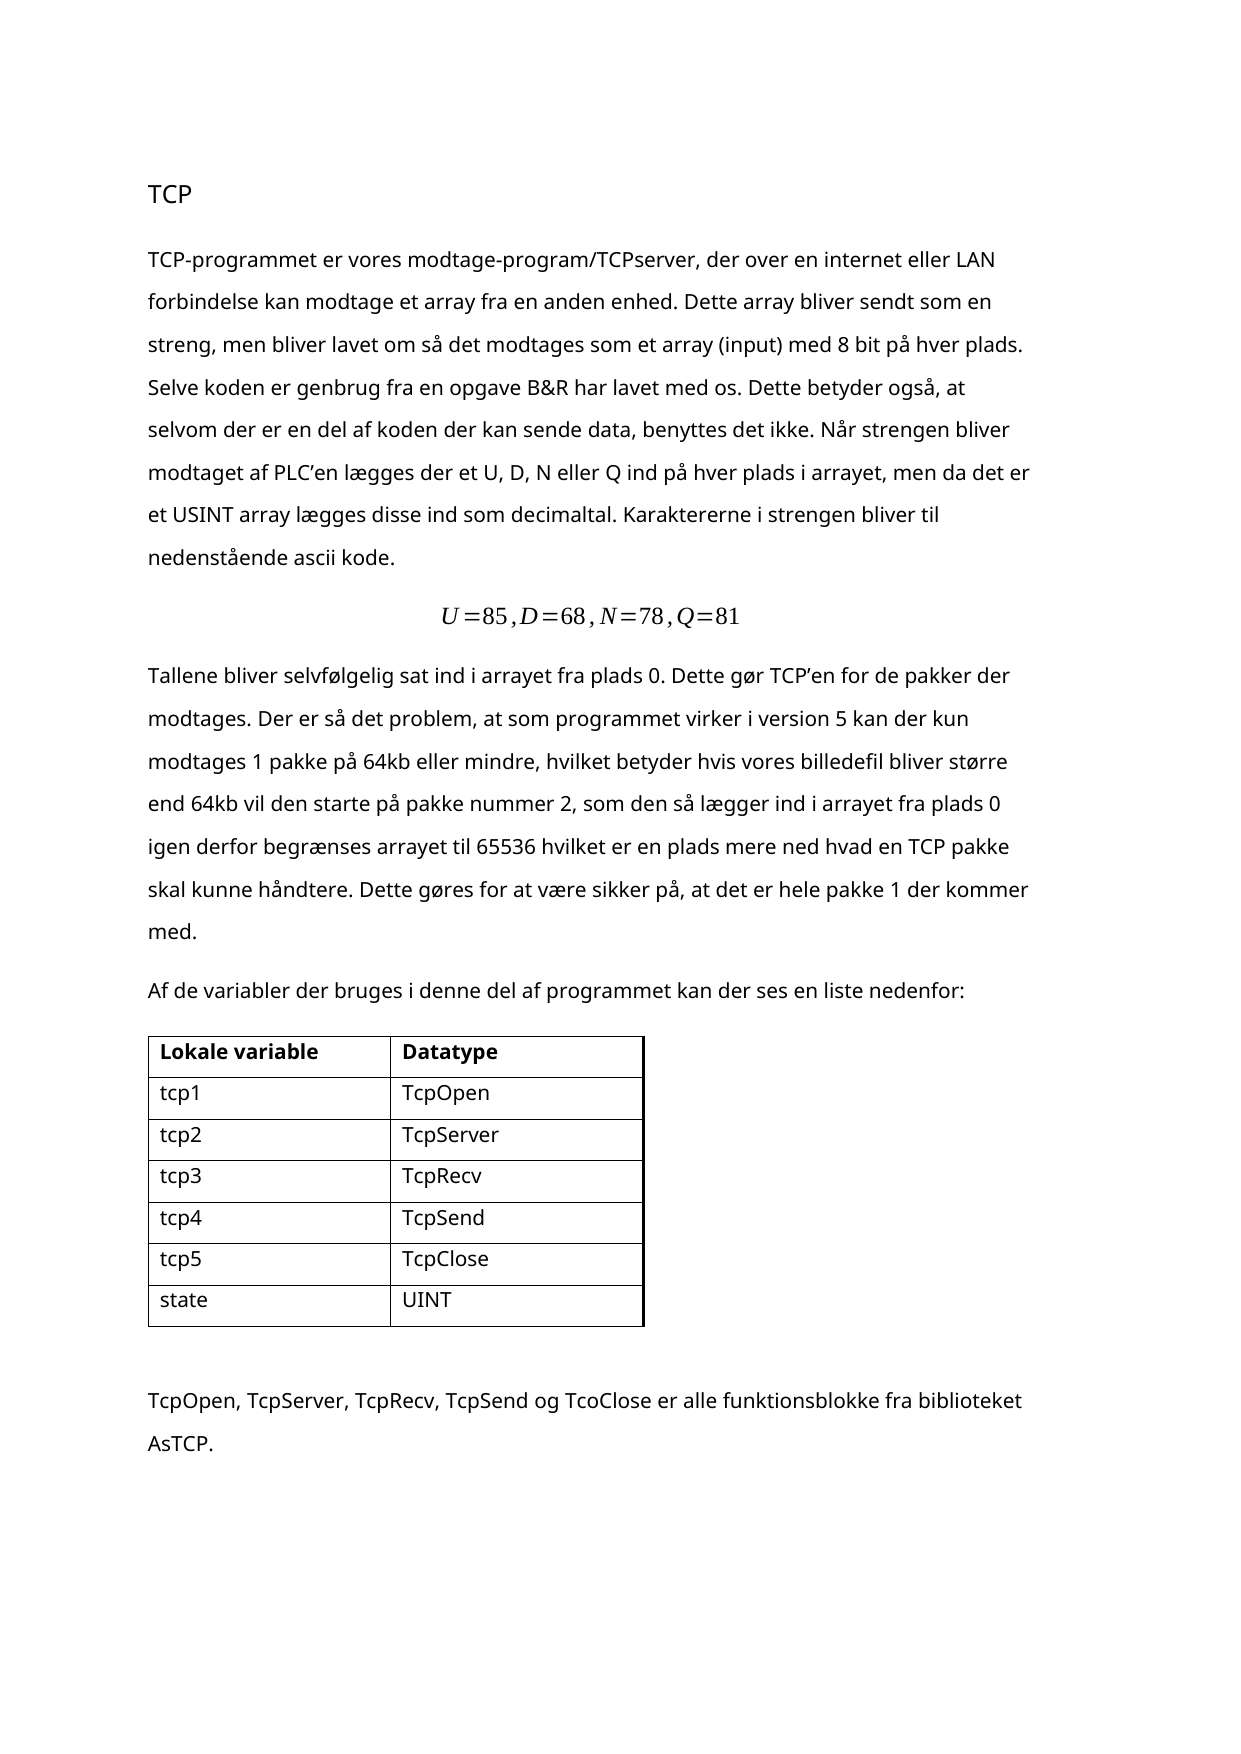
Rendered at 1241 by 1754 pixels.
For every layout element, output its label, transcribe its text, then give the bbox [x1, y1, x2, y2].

table_cell UINT [391, 1286, 642, 1326]
table_cell tcp3 [149, 1161, 390, 1202]
table_header Datatype [391, 1037, 642, 1077]
text TcpOpen, TcpServer, TcpRecv, TcpSend og TcoClose er alle funktionsblokke fra biblioteket AsTCP. [148, 1386, 1033, 1457]
table_cell TcpSend [391, 1203, 642, 1243]
table_cell state [149, 1286, 390, 1326]
table_cell tcp4 [149, 1203, 390, 1243]
table_cell TcpClose [391, 1244, 642, 1284]
text TCP-programmet er vores modtage-program/TCPserver, der over en internet eller LAN forbindelse kan modtage et array fra en anden enhed. Dette array bliver sendt som en streng, men bliver lavet om så det modtages som et array (input) med 8 bit på hver plads. Selve koden er genbrug fra en opgave B&R har lavet med os. Dette betyder også, at selvom der er en del af koden der kan sende data, benyttes det ikke. Når strengen bliver modtaget af PLC’en lægges der et U, D, N eller Q ind på hver plads i arrayet, men da det er et USINT array lægges disse ind som decimaltal. Karaktererne i strengen bliver til nedenstående ascii kode. [148, 245, 1033, 572]
table_cell TcpOpen [391, 1078, 642, 1119]
text TCP [148, 177, 1033, 211]
table_cell tcp2 [149, 1120, 390, 1160]
table_header Lokale variable [149, 1037, 390, 1077]
table_cell TcpServer [391, 1120, 642, 1160]
text Af de variabler der bruges i denne del af programmet kan der ses en liste nedenfor: [148, 977, 1033, 1005]
table_cell tcp1 [149, 1078, 390, 1119]
table_cell TcpRecv [391, 1161, 642, 1202]
text Tallene bliver selvfølgelig sat ind i arrayet fra plads 0. Dette gør TCP’en for de pakker der modtages. Der er så det problem, at som programmet virker i version 5 kan der kun modtages 1 pakke på 64kb eller mindre, hvilket betyder hvis vores billedefil bliver større end 64kb vil den starte på pakke nummer 2, som den så lægger ind i arrayet fra plads 0 igen derfor begrænses arrayet til 65536 hvilket er en plads mere ned hvad en TCP pakke skal kunne håndtere. Dette gøres for at være sikker på, at det er hele pakke 1 der kommer med. [148, 662, 1033, 946]
table_cell tcp5 [149, 1244, 390, 1284]
